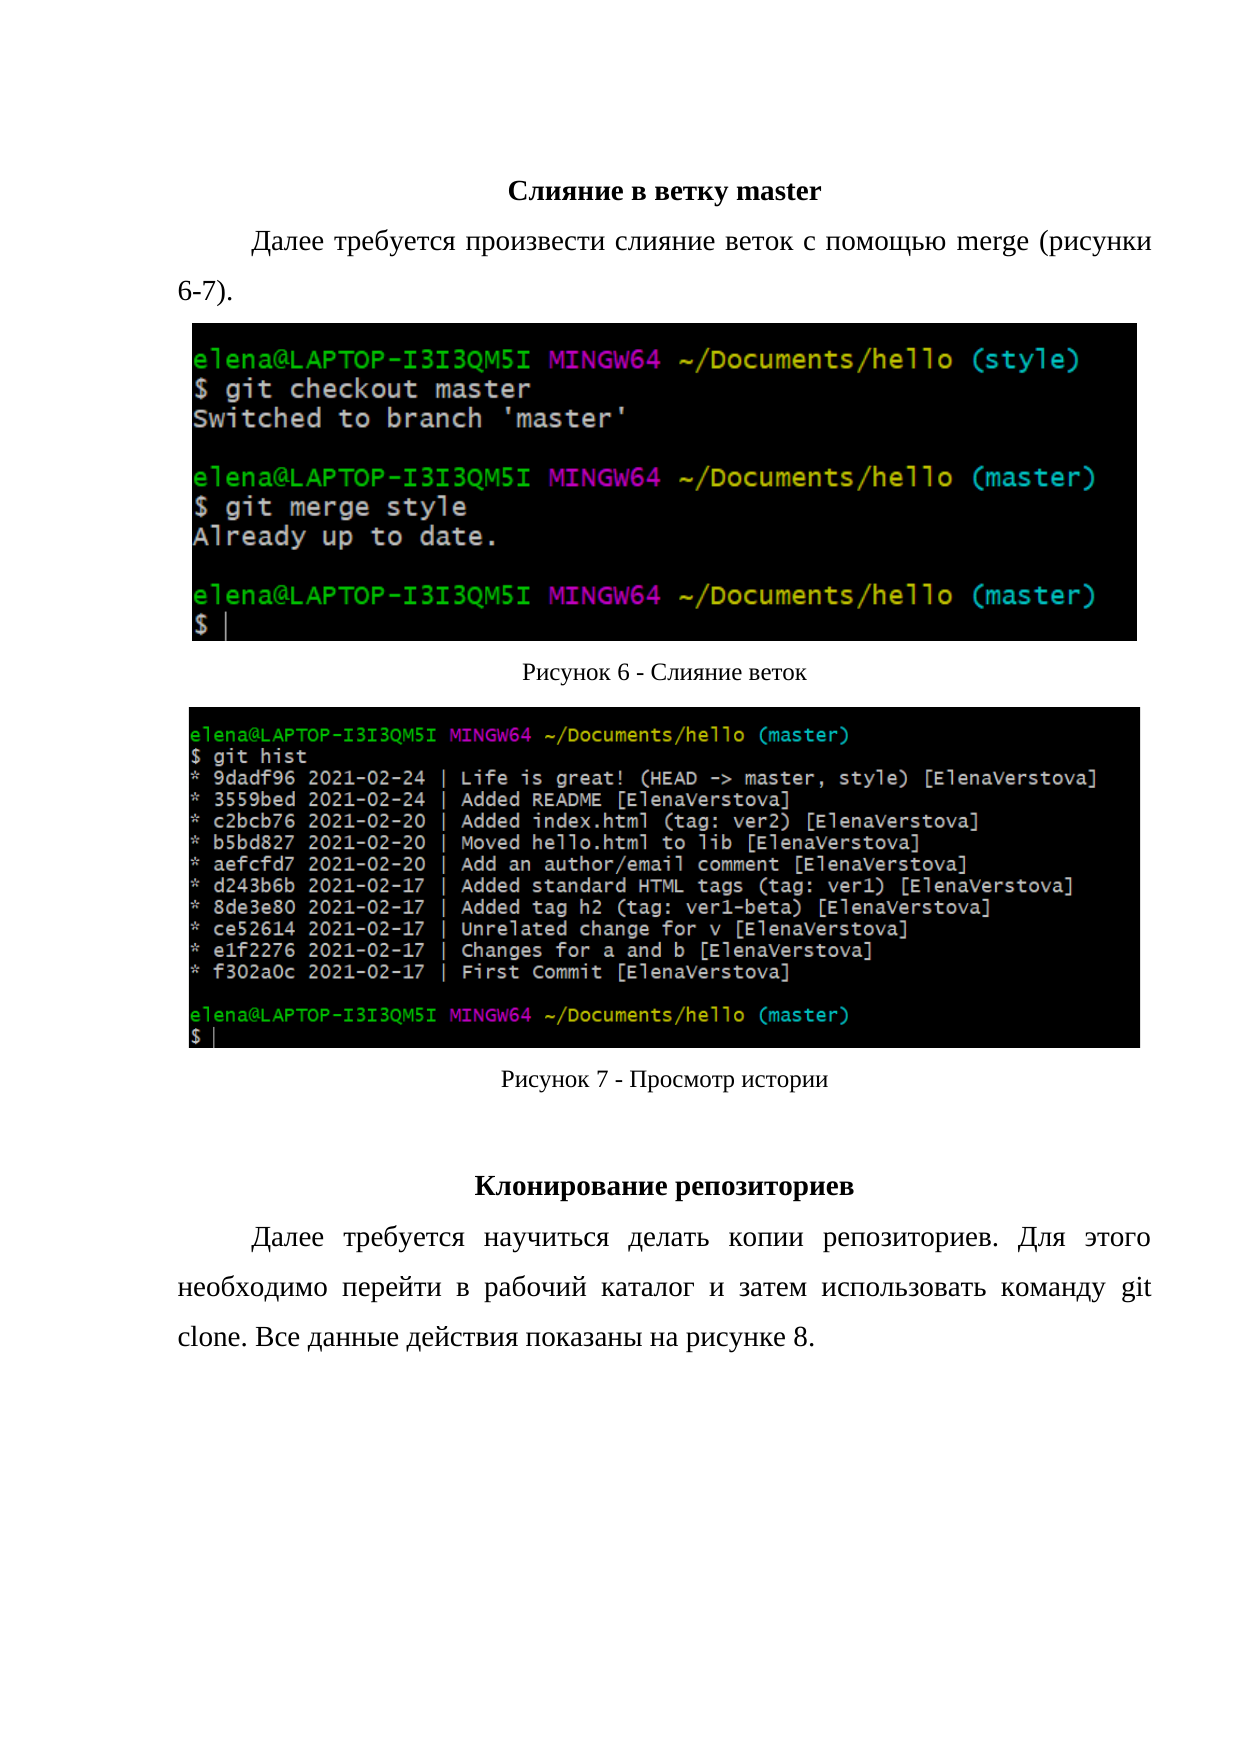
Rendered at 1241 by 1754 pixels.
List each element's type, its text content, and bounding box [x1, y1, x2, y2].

text Далее требуется произвести слияние веток с помощью merge (рисунки 6-7). [177, 223, 1152, 307]
text Рисунок 7 - Просмотр истории [177, 1064, 1152, 1093]
text Далее требуется научиться делать копии репозиториев. Для этого необходимо перейти в рабочий каталог и затем использовать команду git clone. Все данные действия показаны на рисунке 8. [177, 1219, 1152, 1353]
subtitle Клонирование репозиториев [177, 1168, 1152, 1202]
text Рисунок 6 - Слияние веток [177, 657, 1152, 686]
picture [188, 707, 1141, 1048]
picture [192, 323, 1137, 641]
subtitle Слияние в ветку master [177, 173, 1152, 206]
